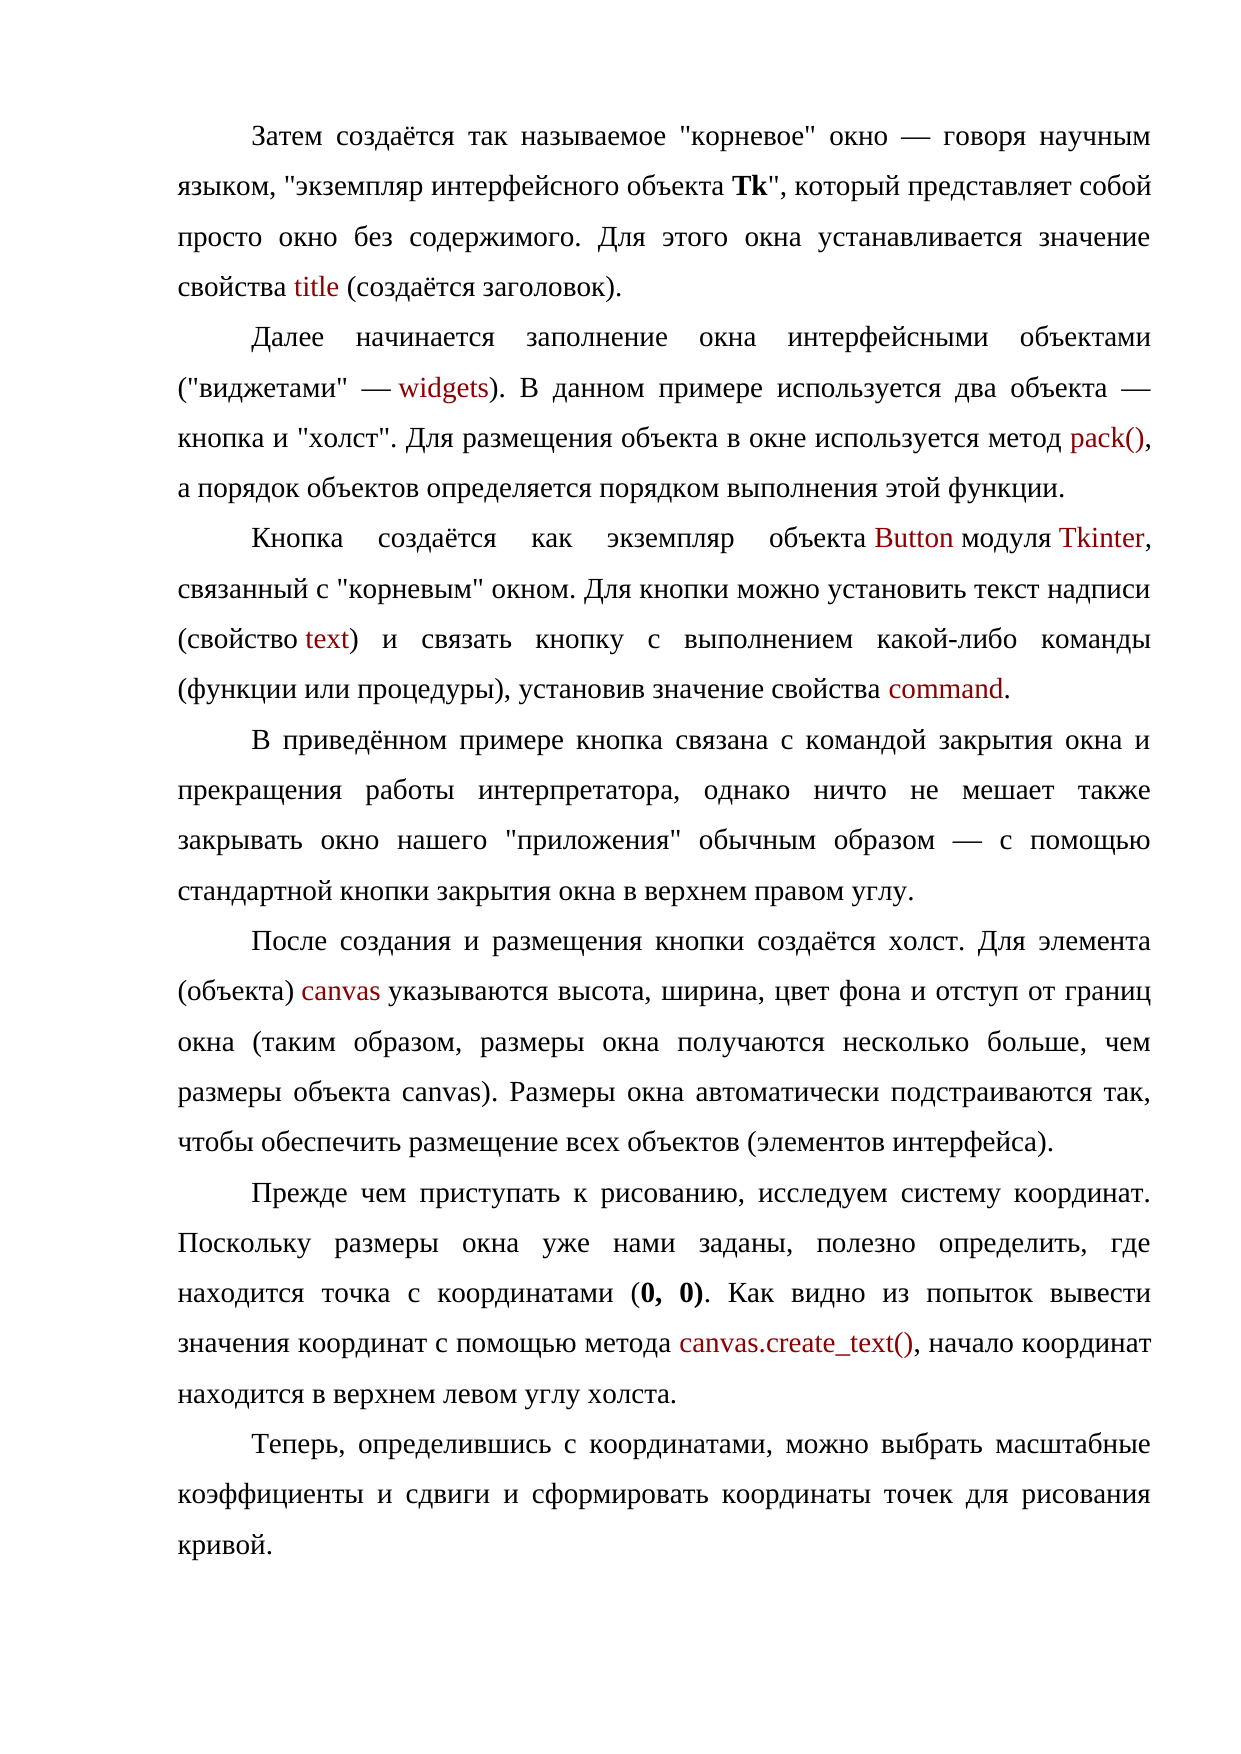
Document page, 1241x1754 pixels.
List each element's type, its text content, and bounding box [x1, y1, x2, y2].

text В приведённом примере кнопка связана с командой закрытия окна и прекращения работы интерпретатора, однако ничто не мешает также закрывать окно нашего "приложения" обычным образом — с помощью стандартной кнопки закрытия окна в верхнем правом углу. [177, 722, 1152, 906]
text Кнопка создаётся как экземпляр объекта Button модуля Tkinter, связанный с "корневым" окном. Для кнопки можно установить текст надписи (свойство text) и связать кнопку с выполнением какой-либо команды (функции или процедуры), установив значение свойства command. [177, 521, 1152, 705]
text Далее начинается заполнение окна интерфейсными объектами ("виджетами" — widgets). В данном примере используется два объекта — кнопка и "холст". Для размещения объекта в окне используется метод pack(), а порядок объектов определяется порядком выполнения этой функции. [177, 319, 1152, 504]
text После создания и размещения кнопки создаётся холст. Для элемента (объекта) canvas указываются высота, ширина, цвет фона и отступ от границ окна (таким образом, размеры окна получаются несколько больше, чем размеры объекта canvas). Размеры окна автоматически подстраиваются так, чтобы обеспечить размещение всех объектов (элементов интерфейса). [177, 923, 1152, 1158]
text Затем создаётся так называемое "корневое" окно — говоря научным языком, "экземпляр интерфейсного объекта Tk", который представляет собой просто окно без содержимого. Для этого окна устанавливается значение свойства title (создаётся заголовок). [177, 118, 1152, 303]
text Теперь, определившись с координатами, можно выбрать масштабные коэффициенты и сдвиги и сформировать координаты точек для рисования кривой. [177, 1426, 1152, 1560]
text Прежде чем приступать к рисованию, исследуем систему координат. Поскольку размеры окна уже нами заданы, полезно определить, где находится точка с координатами (0, 0). Как видно из попыток вывести значения координат с помощью метода canvas.create_text(), начало координат находится в верхнем левом углу холста. [177, 1175, 1152, 1409]
